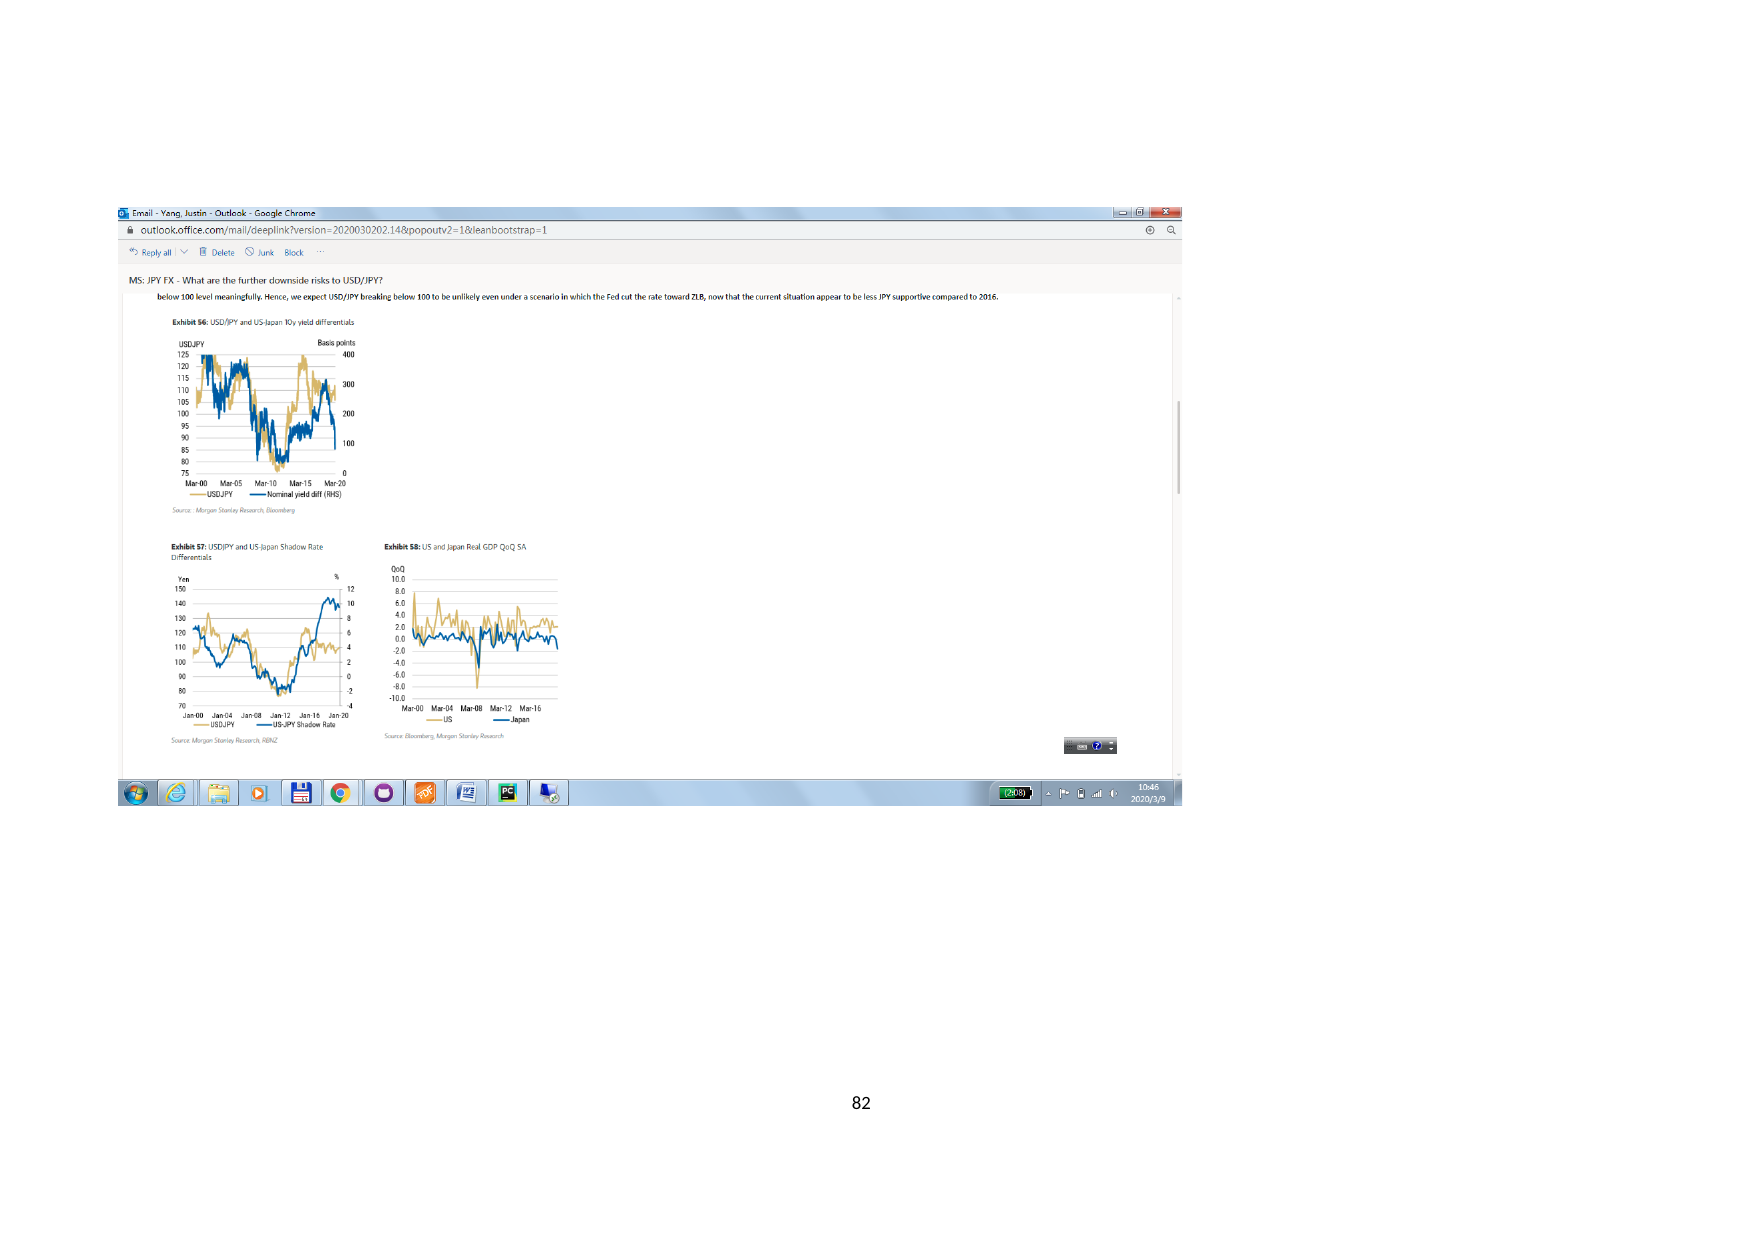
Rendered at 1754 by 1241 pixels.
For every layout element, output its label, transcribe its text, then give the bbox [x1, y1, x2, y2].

picture [118, 304, 1183, 904]
